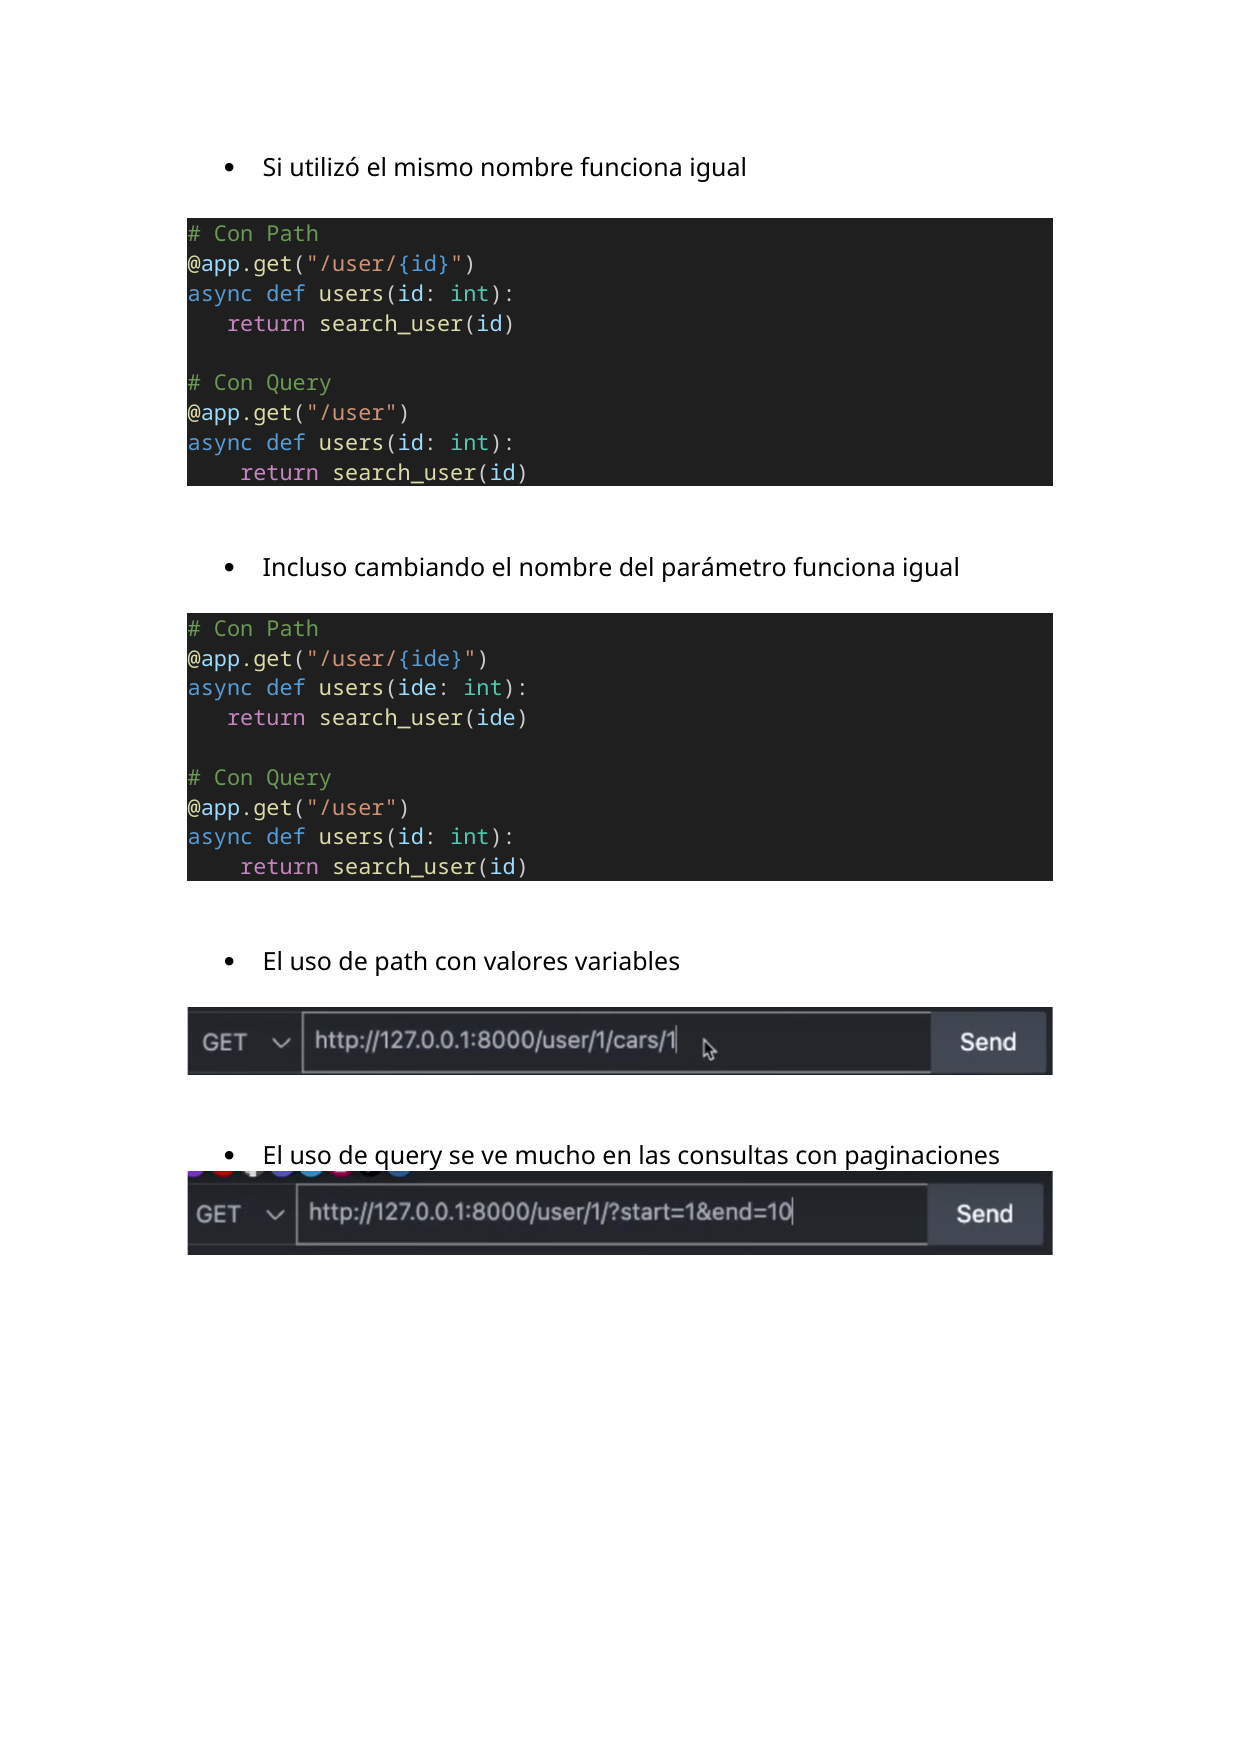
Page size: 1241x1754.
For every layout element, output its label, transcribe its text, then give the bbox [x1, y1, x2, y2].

text return search_user(id) [187, 307, 1053, 337]
picture [187, 1007, 1053, 1075]
text # Con Path [187, 613, 1053, 642]
text # Con Query [187, 762, 1053, 791]
list El uso de path con valores variables [225, 944, 1053, 978]
text return search_user(id) [187, 851, 1053, 881]
text async def users(id: int): [187, 278, 1053, 307]
text async def users(id: int): [187, 821, 1053, 851]
text async def users(ide: int): [187, 672, 1053, 702]
text # Con Query [187, 367, 1053, 397]
text return search_user(id) [187, 456, 1053, 486]
picture [187, 1171, 1053, 1255]
text @app.get("/user") [187, 397, 1053, 427]
text @app.get("/user") [187, 791, 1053, 821]
text # Con Path [187, 218, 1053, 248]
text async def users(id: int): [187, 427, 1053, 456]
list Incluso cambiando el nombre del parámetro funciona igual [225, 549, 1053, 583]
text return search_user(ide) [187, 702, 1053, 732]
list El uso de query se ve mucho en las consultas con paginaciones [225, 1137, 1053, 1171]
text @app.get("/user/{id}") [187, 248, 1053, 278]
list Si utilizó el mismo nombre funciona igual [225, 150, 1053, 184]
text @app.get("/user/{ide}") [187, 642, 1053, 672]
